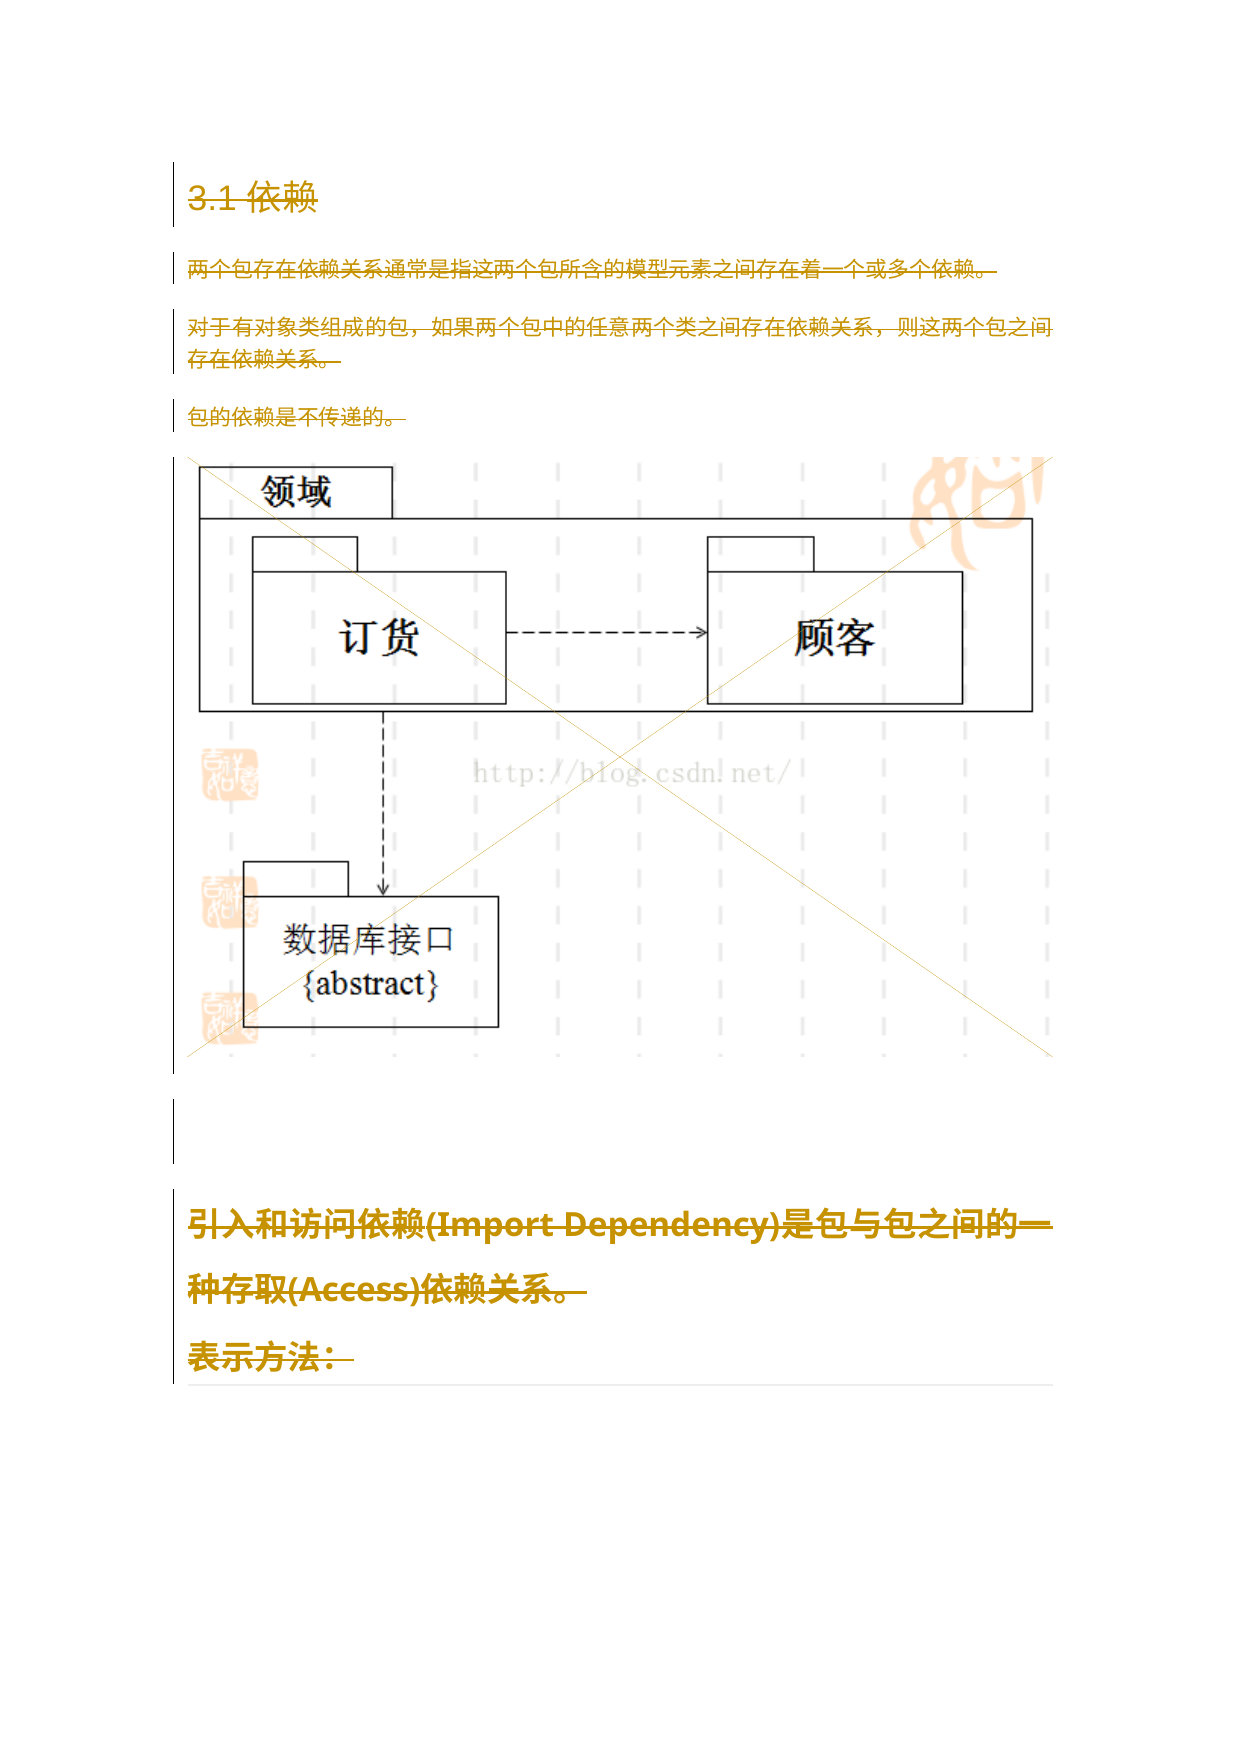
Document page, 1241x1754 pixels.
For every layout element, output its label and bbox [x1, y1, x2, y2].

picture [187, 458, 618, 1056]
picture [190, 457, 1050, 756]
picture [189, 758, 1051, 1057]
picture [622, 458, 1053, 1056]
